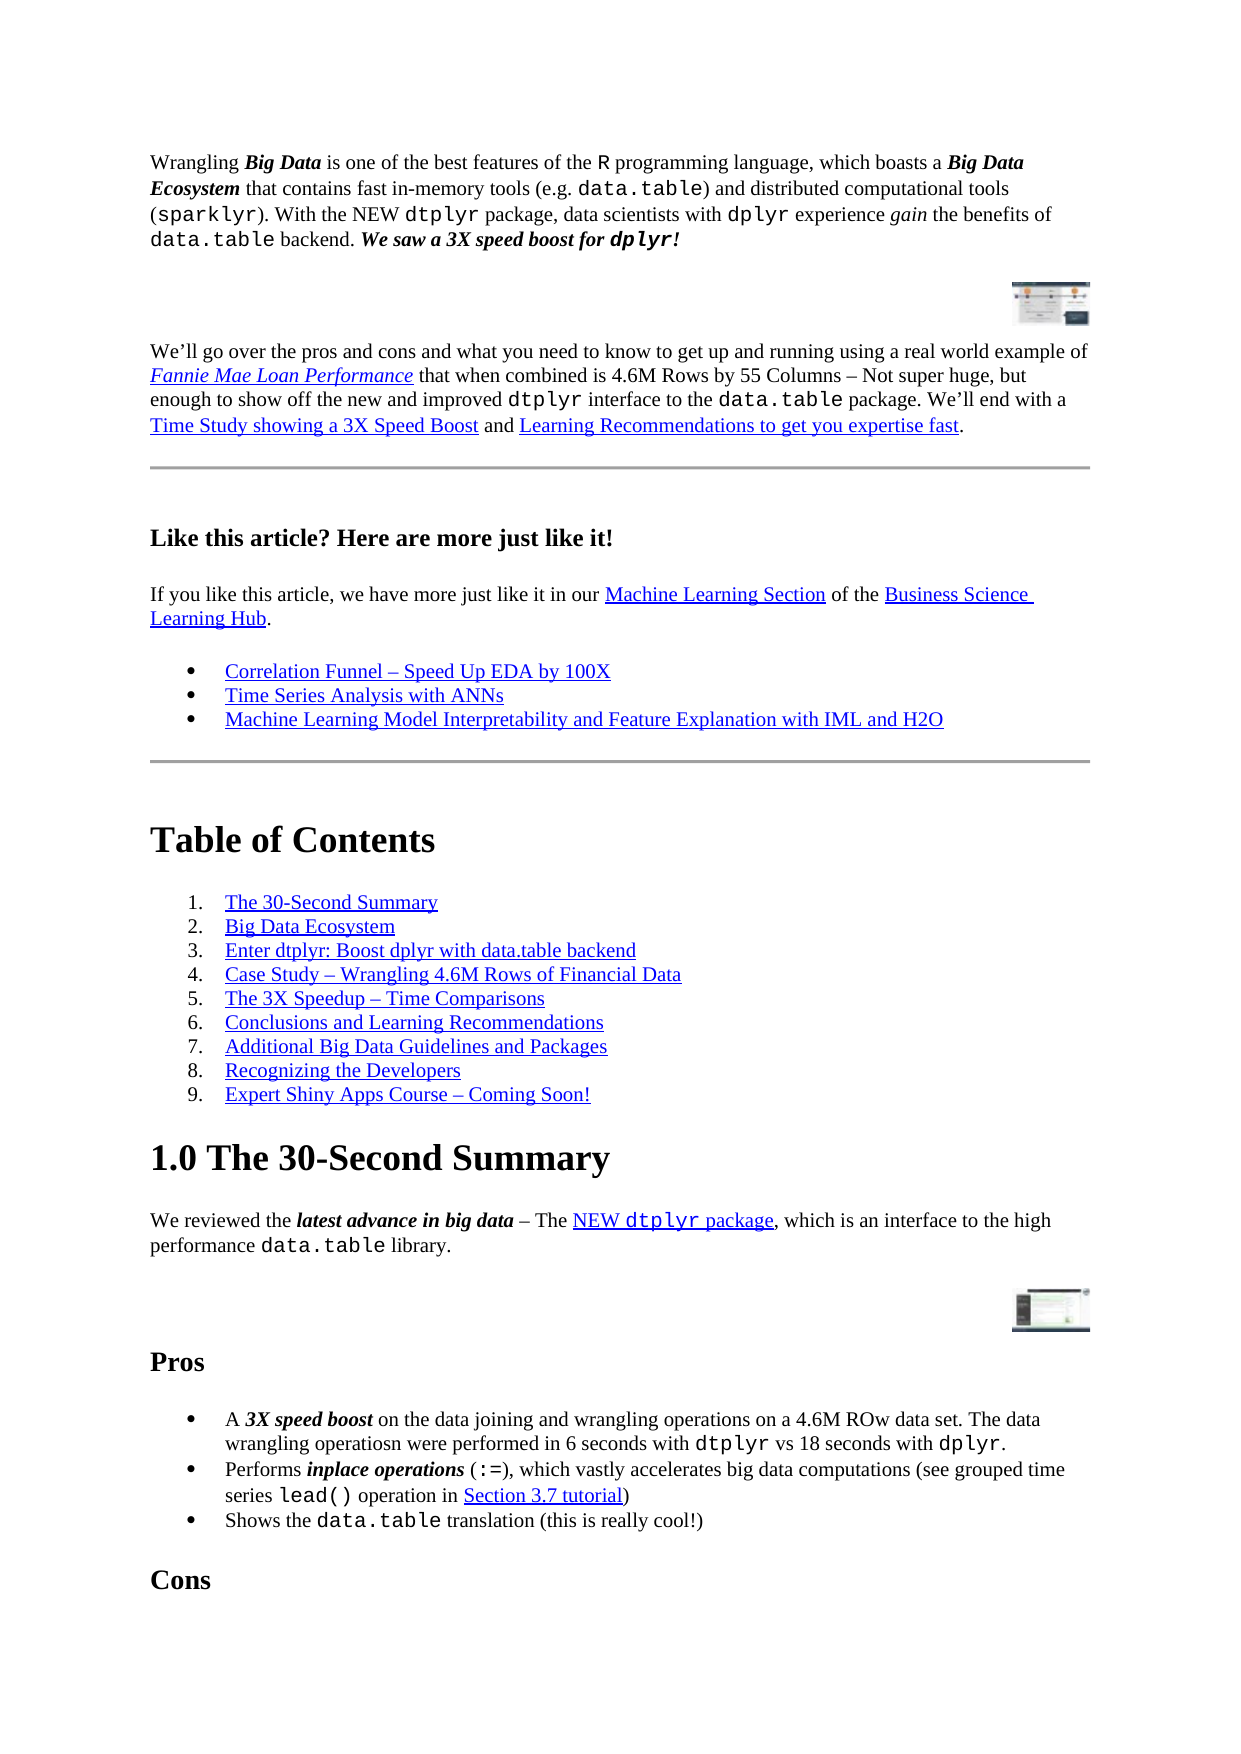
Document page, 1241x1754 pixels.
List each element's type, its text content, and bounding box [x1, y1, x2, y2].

list Performs inplace operations (:=), which vastly accelerates big data computations (see grouped time series lead() operation in Section 3.7 tutorial) [187, 1457, 1090, 1508]
list Additional Big Data Guidelines and Packages [187, 1034, 1090, 1058]
list A 3X speed boost on the data joining and wrangling operations on a 4.6M ROw data set. The data wrangling operatiosn were performed in 6 seconds with dtplyr vs 18 seconds with dplyr. [187, 1407, 1090, 1457]
list Machine Learning Model Interpretability and Feature Explanation with IML and H2O [187, 707, 1090, 731]
picture [1012, 1288, 1091, 1332]
text If you like this article, we have more just like it in our Machine Learning Section of the Business Science Learning Hub. [150, 581, 1090, 629]
text Cons [150, 1563, 1090, 1596]
list Enter dtplyr: Boost dplyr with data.table backend [187, 938, 1090, 962]
list The 3X Speedup – Time Comparisons [187, 986, 1090, 1010]
text We reviewed the latest advance in big data – The NEW dtplyr package, which is an interface to the high performance data.table library. [150, 1208, 1090, 1259]
list Big Data Ecosystem [187, 914, 1090, 938]
text Wrangling Big Data is one of the best features of the R programming language, which boasts a Big Data Ecosystem that contains fast in-memory tools (e.g. data.table) and distributed computational tools (sparklyr). With the NEW dtplyr package, data scientists with dplyr experience gain the benefits of data.table backend. We saw a 3X speed boost for dplyr! [150, 150, 1090, 253]
list Correlation Funnel – Speed Up EDA by 100X [187, 659, 1090, 683]
list Time Series Analysis with ANNs [187, 683, 1090, 707]
list Recognizing the Developers [187, 1058, 1090, 1082]
text Pros [150, 1345, 1090, 1378]
text Table of Contents [150, 817, 1090, 860]
list Conclusions and Learning Recommendations [187, 1010, 1090, 1034]
text 1.0 The 30-Second Summary [150, 1135, 1090, 1178]
list Expert Shiny Apps Course – Coming Soon! [187, 1082, 1090, 1106]
list Shows the data.table translation (this is really cool!) [187, 1508, 1090, 1534]
text Like this article? Here are more just like it! [150, 523, 1090, 552]
text We’ll go over the pros and cons and what you need to know to get up and running using a real world example of Fannie Mae Loan Performance that when combined is 4.6M Rows by 55 Columns – Not super huge, but enough to show off the new and improved dtplyr interface to the data.table package. We’ll end with a Time Study showing a 3X Speed Boost and Learning Recommendations to get you expertise fast. [150, 339, 1090, 437]
list Case Study – Wrangling 4.6M Rows of Financial Data [187, 962, 1090, 986]
picture [1012, 282, 1091, 326]
list The 30-Second Summary [187, 889, 1090, 914]
